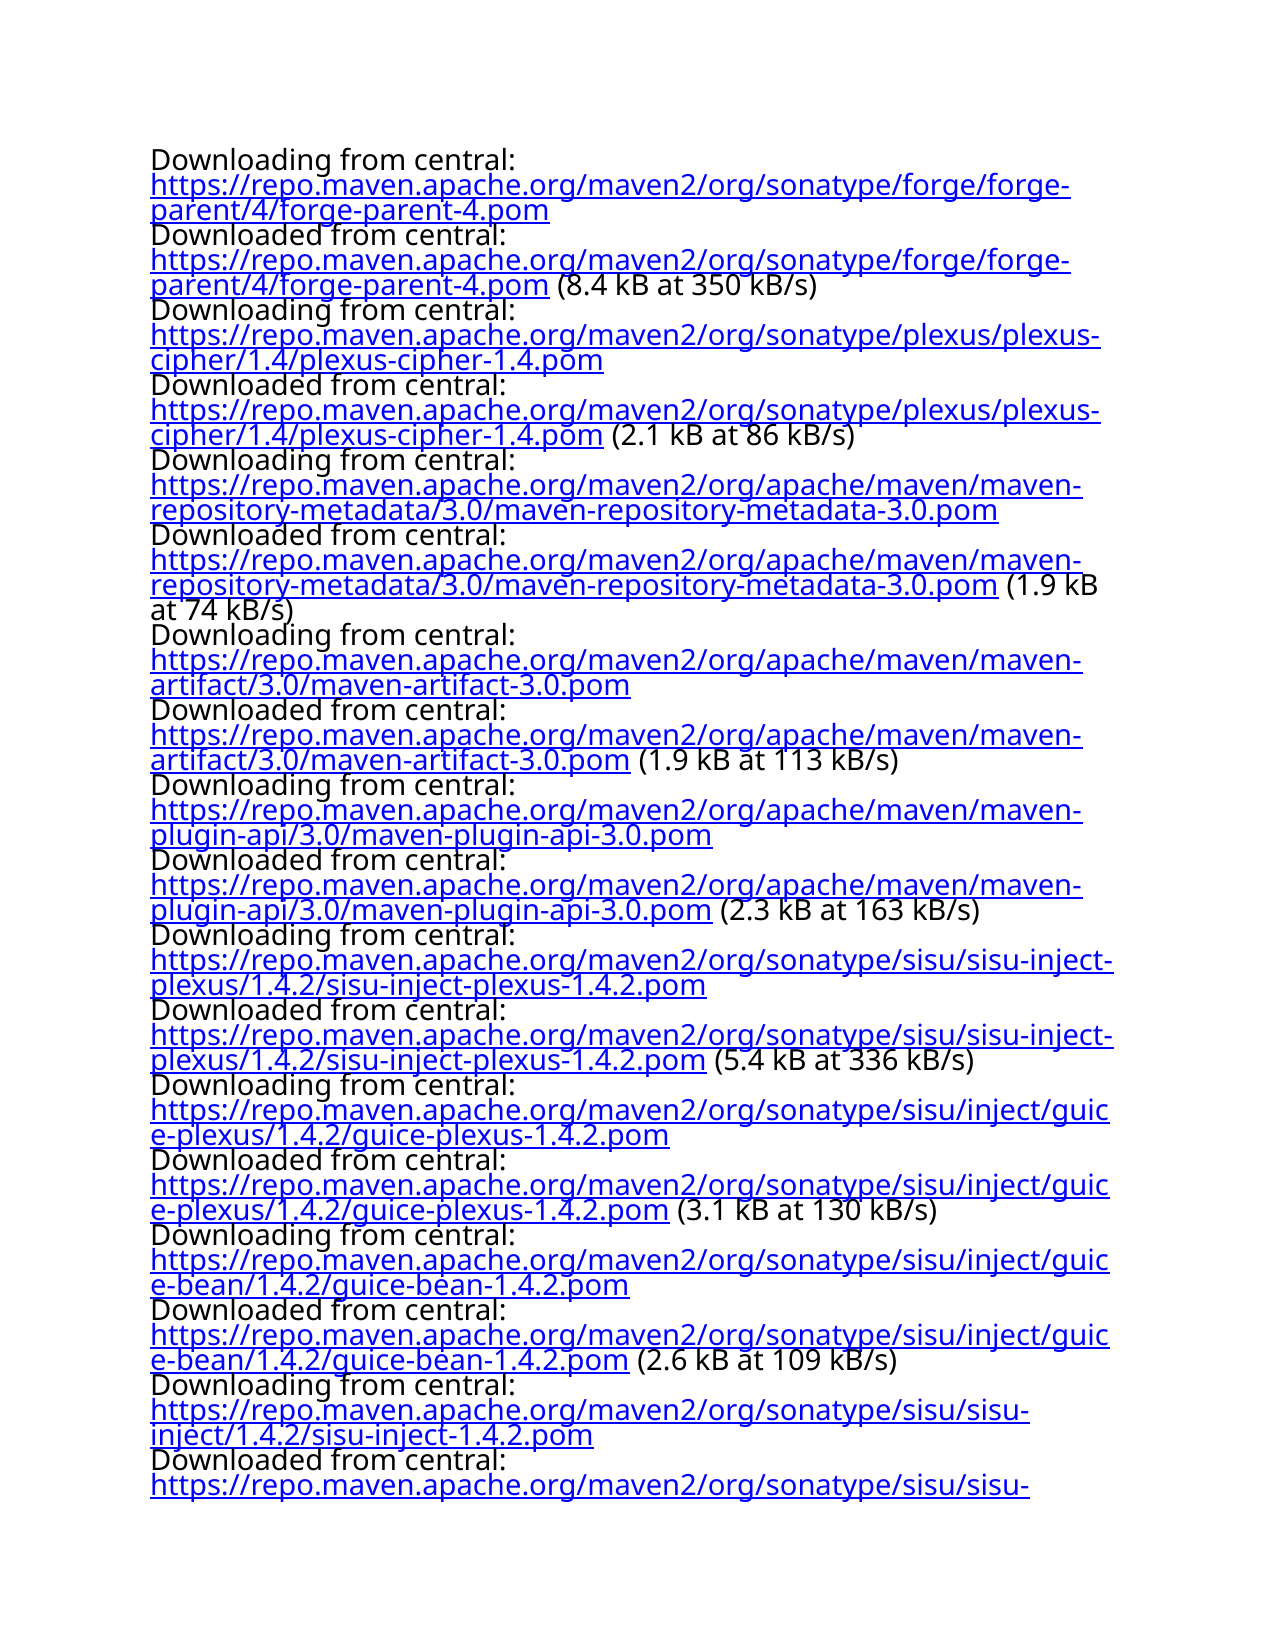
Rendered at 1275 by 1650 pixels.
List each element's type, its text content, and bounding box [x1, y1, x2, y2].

text Downloading from central: https://repo.maven.apache.org/maven2/org/sonatype/sisu/inject/guice-plexus/1.4.2/guice-plexus-1.4.2.pom [150, 1075, 1125, 1150]
text Downloaded from central: https://repo.maven.apache.org/maven2/org/sonatype/sisu/sisu-inject-plexus/1.4.2/sisu-inject-plexus-1.4.2.pom (5.4 kB at 336 kB/s) [150, 1000, 1125, 1075]
text Downloaded from central: https://repo.maven.apache.org/maven2/org/sonatype/sisu/sisu-inject/1.4.2/sisu-inject-1.4.2.pom (1.2 kB at 73 kB/s) [150, 1450, 1125, 1500]
text Downloading from central: https://repo.maven.apache.org/maven2/org/sonatype/plexus/plexus-cipher/1.4/plexus-cipher-1.4.pom [150, 300, 1125, 375]
text Downloaded from central: https://repo.maven.apache.org/maven2/org/apache/maven/maven-plugin-api/3.0/maven-plugin-api-3.0.pom (2.3 kB at 163 kB/s) [150, 850, 1125, 925]
text Downloading from central: https://repo.maven.apache.org/maven2/org/sonatype/forge/forge-parent/4/forge-parent-4.pom [150, 150, 1125, 225]
text Downloading from central: https://repo.maven.apache.org/maven2/org/sonatype/sisu/sisu-inject-plexus/1.4.2/sisu-inject-plexus-1.4.2.pom [150, 925, 1125, 1000]
text Downloaded from central: https://repo.maven.apache.org/maven2/org/sonatype/forge/forge-parent/4/forge-parent-4.pom (8.4 kB at 350 kB/s) [150, 225, 1125, 300]
text Downloading from central: https://repo.maven.apache.org/maven2/org/apache/maven/maven-artifact/3.0/maven-artifact-3.0.pom [150, 625, 1125, 700]
text Downloaded from central: https://repo.maven.apache.org/maven2/org/sonatype/sisu/inject/guice-plexus/1.4.2/guice-plexus-1.4.2.pom (3.1 kB at 130 kB/s) [150, 1150, 1125, 1225]
text Downloaded from central: https://repo.maven.apache.org/maven2/org/apache/maven/maven-artifact/3.0/maven-artifact-3.0.pom (1.9 kB at 113 kB/s) [150, 700, 1125, 775]
text Downloading from central: https://repo.maven.apache.org/maven2/org/sonatype/sisu/sisu-inject/1.4.2/sisu-inject-1.4.2.pom [150, 1375, 1125, 1450]
text Downloading from central: https://repo.maven.apache.org/maven2/org/sonatype/sisu/inject/guice-bean/1.4.2/guice-bean-1.4.2.pom [150, 1225, 1125, 1300]
text Downloaded from central: https://repo.maven.apache.org/maven2/org/sonatype/plexus/plexus-cipher/1.4/plexus-cipher-1.4.pom (2.1 kB at 86 kB/s) [150, 375, 1125, 450]
text Downloaded from central: https://repo.maven.apache.org/maven2/org/sonatype/sisu/inject/guice-bean/1.4.2/guice-bean-1.4.2.pom (2.6 kB at 109 kB/s) [150, 1300, 1125, 1375]
text Downloaded from central: https://repo.maven.apache.org/maven2/org/apache/maven/maven-repository-metadata/3.0/maven-repository-metadata-3.0.pom (1.9 kB at 74 kB/s) [150, 525, 1125, 625]
text Downloading from central: https://repo.maven.apache.org/maven2/org/apache/maven/maven-repository-metadata/3.0/maven-repository-metadata-3.0.pom [150, 450, 1125, 525]
text Downloading from central: https://repo.maven.apache.org/maven2/org/apache/maven/maven-plugin-api/3.0/maven-plugin-api-3.0.pom [150, 775, 1125, 850]
